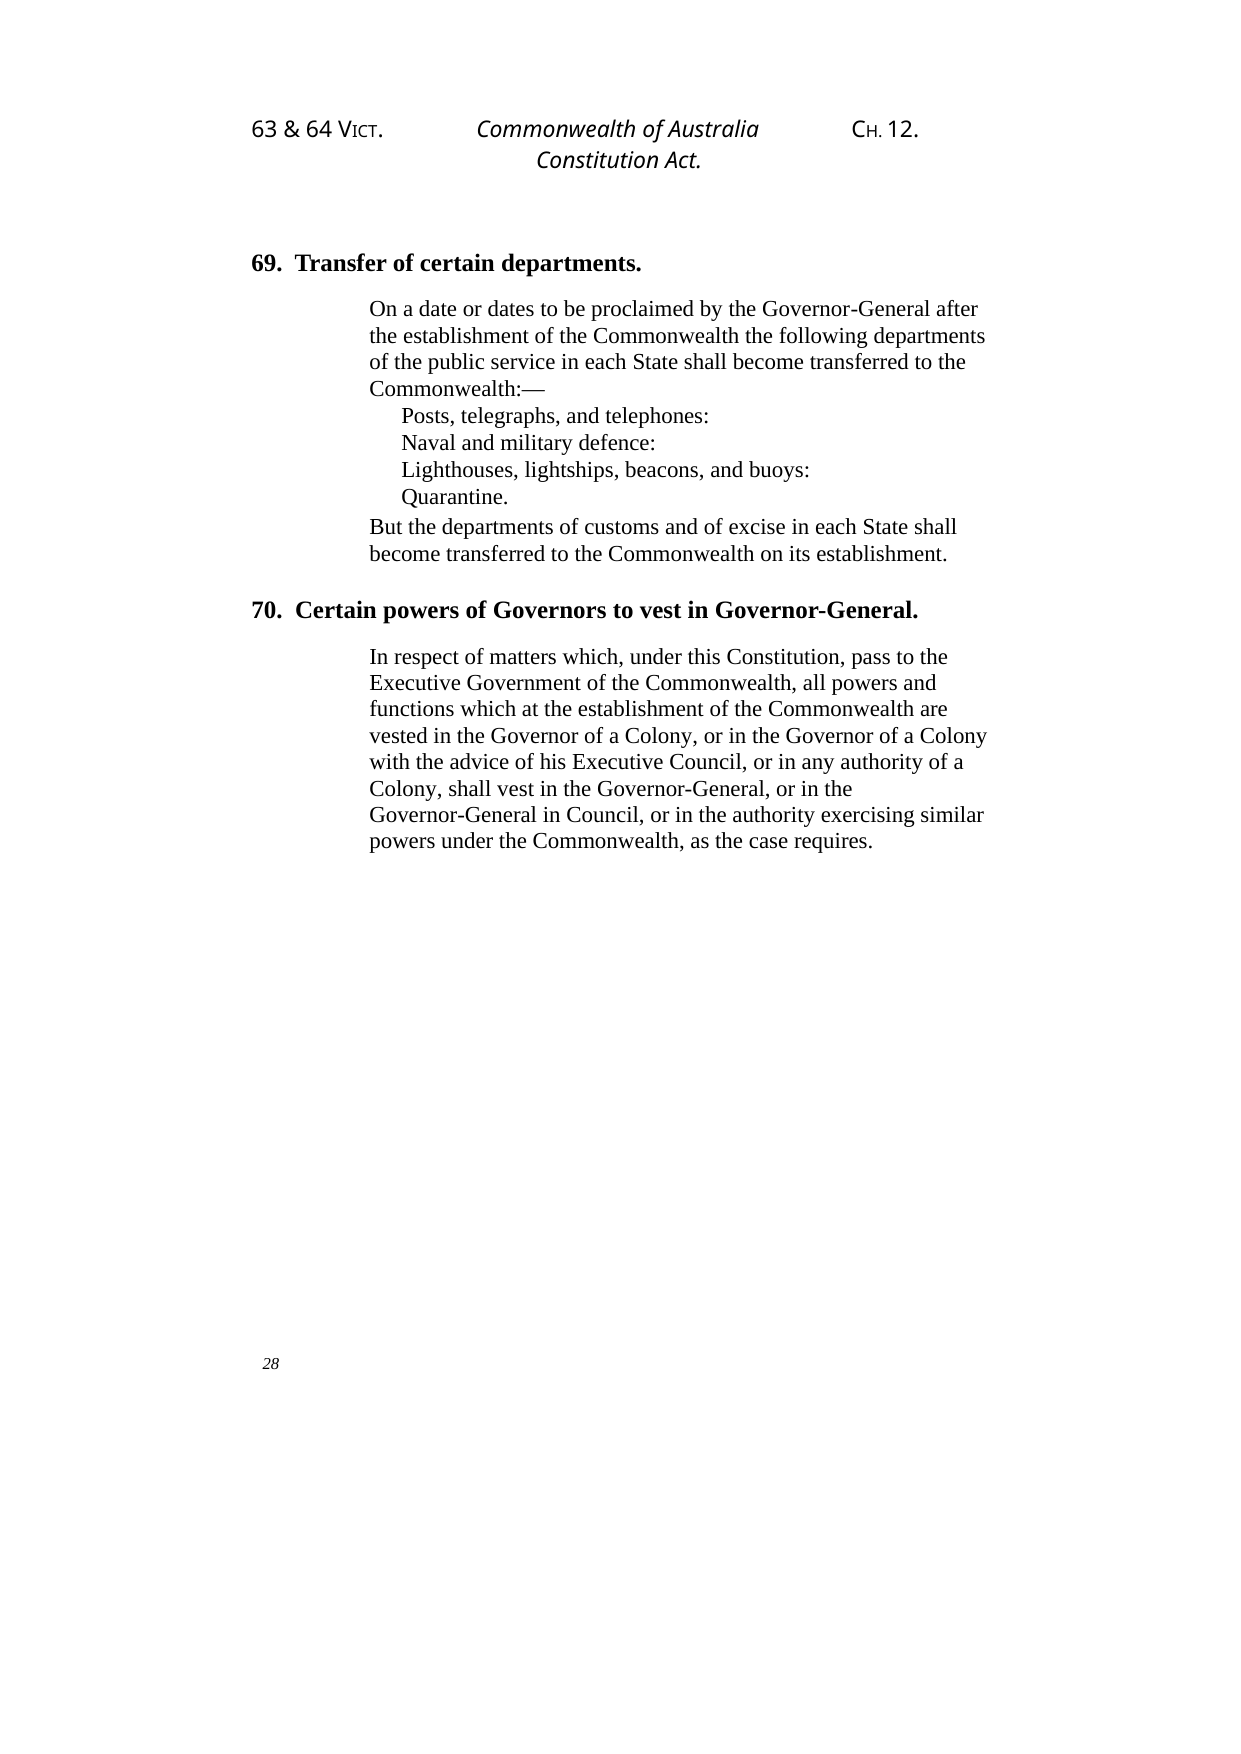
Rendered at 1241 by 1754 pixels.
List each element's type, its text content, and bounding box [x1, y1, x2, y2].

text Naval and military defence: [251, 428, 989, 455]
text But the departments of customs and of excise in each State shall become transferred to the Commonwealth on its establishment. [369, 513, 989, 566]
text In respect of matters which, under this Constitution, pass to the Executive Government of the Commonwealth, all powers and functions which at the establishment of the Commonwealth are vested in the Governor of a Colony, or in the Governor of a Colony with the advice of his Executive Council, or in any authority of a Colony, shall vest in the Governor-General, or in the Governor-General in Council, or in the authority exercising similar powers under the Commonwealth, as the case requires. [251, 643, 989, 854]
text Posts, telegraphs, and telephones: [251, 401, 989, 428]
text Lighthouses, lightships, beacons, and buoys: [251, 455, 989, 482]
text On a date or dates to be proclaimed by the Governor-General after the establishment of the Commonwealth the following departments of the public service in each State shall become transferred to the Commonwealth:— [251, 296, 989, 401]
text Quarantine. [251, 482, 989, 509]
text 70. Certain powers of Governors to vest in Governor-General. [251, 595, 989, 624]
text 69. Transfer of certain departments. [251, 248, 989, 277]
